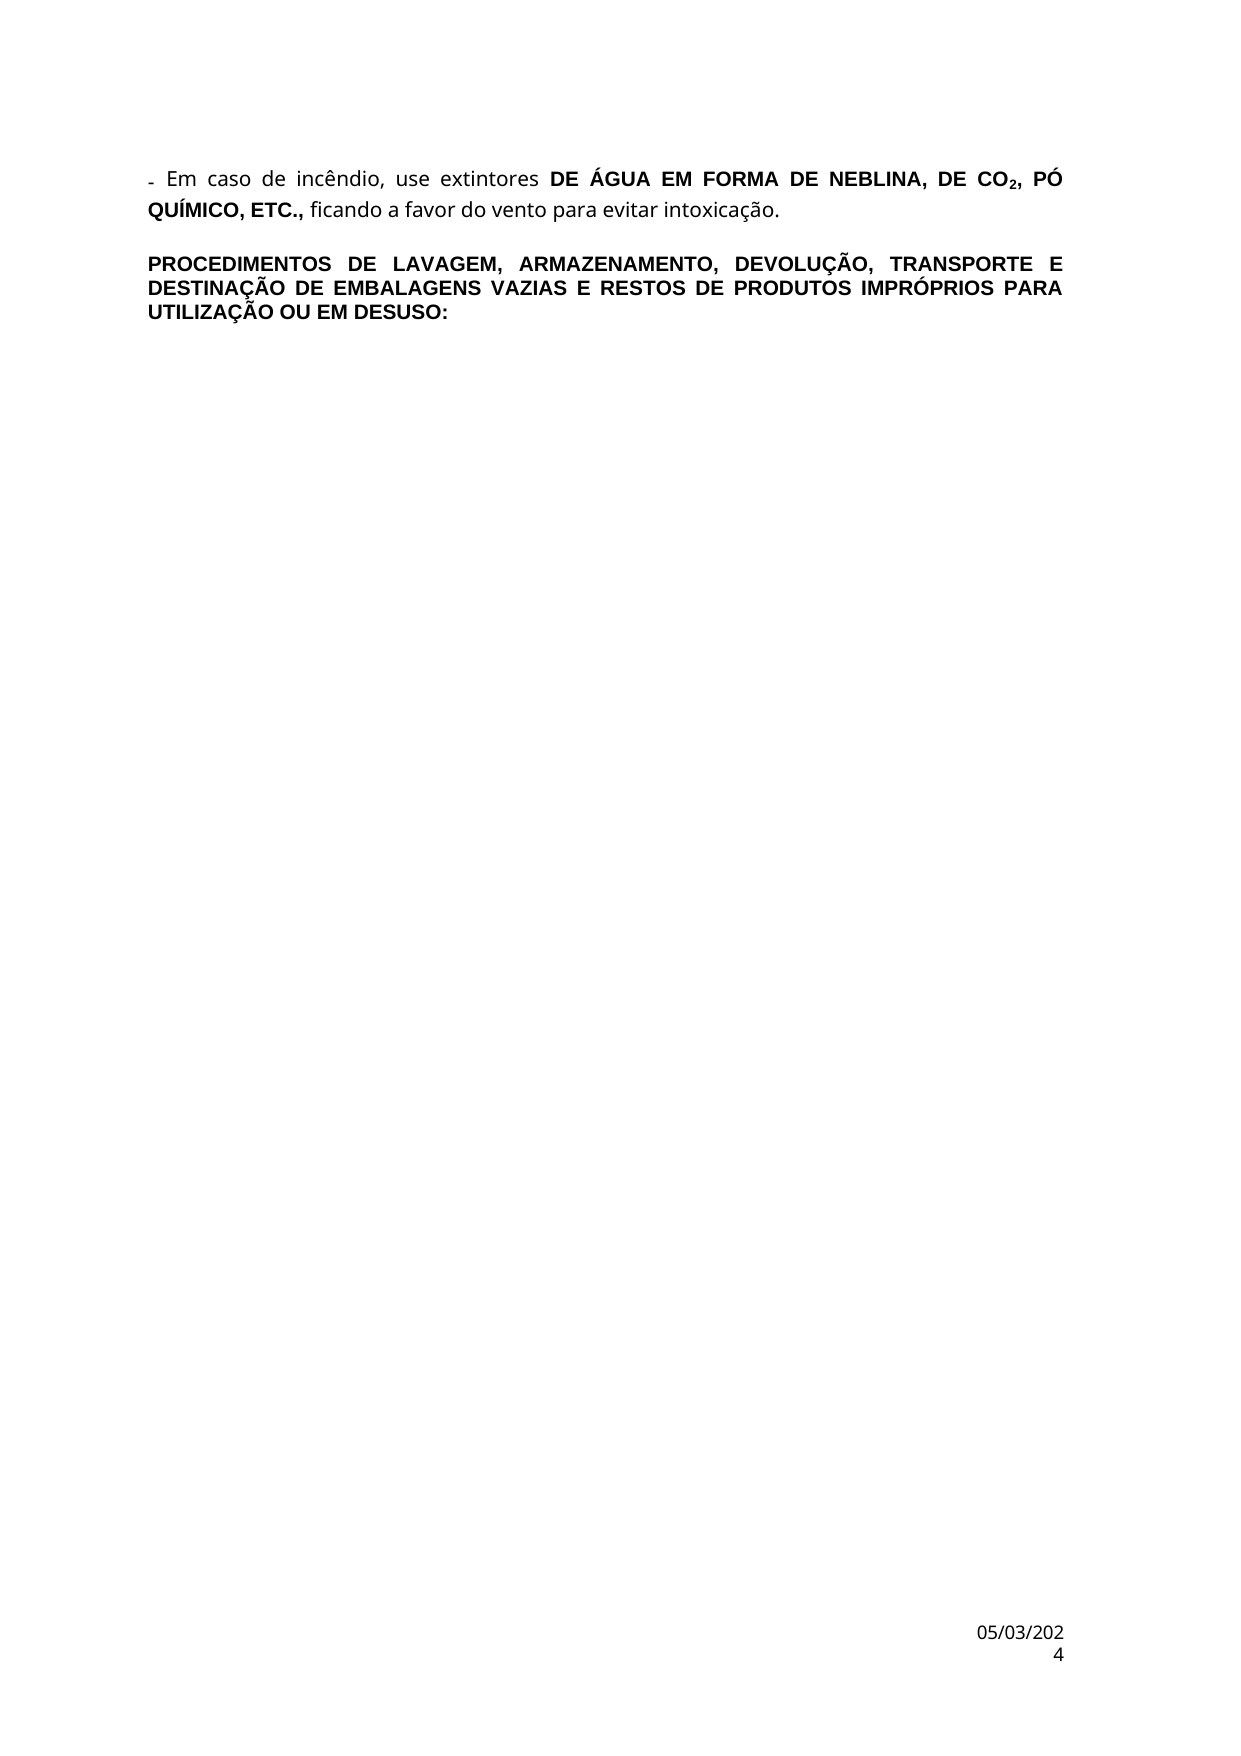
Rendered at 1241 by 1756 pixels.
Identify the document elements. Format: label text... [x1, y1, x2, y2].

subtitle PROCEDIMENTOS DE LAVAGEM, ARMAZENAMENTO, DEVOLUÇÃO, TRANSPORTE E DESTINAÇÃO DE EMBALAGENS VAZIAS E RESTOS DE PRODUTOS IMPRÓPRIOS PARA UTILIZAÇÃO OU EM DESUSO: [148, 252, 1064, 323]
list Em caso de incêndio, use extintores DE ÁGUA EM FORMA DE NEBLINA, DE CO2, PÓ QUÍMICO, ETC., ficando a favor do vento para evitar intoxicação. [148, 164, 1063, 223]
